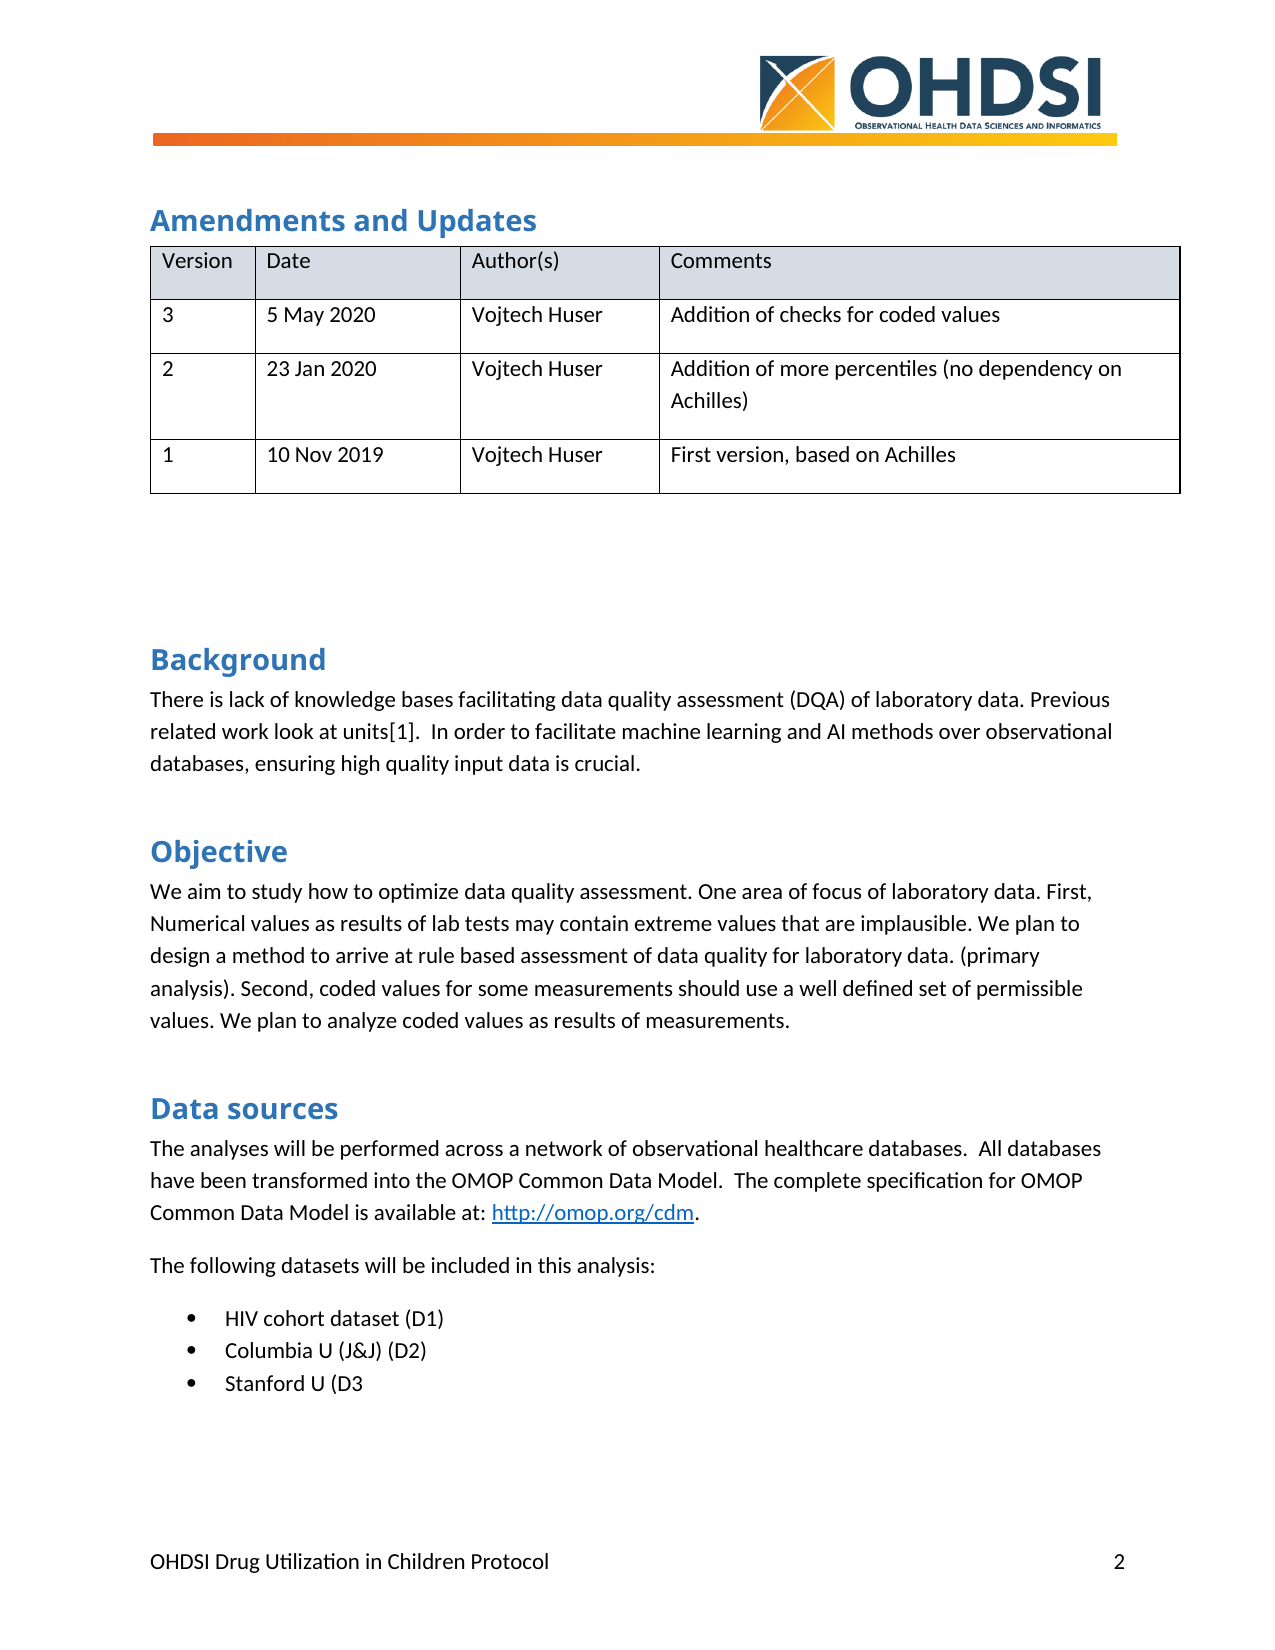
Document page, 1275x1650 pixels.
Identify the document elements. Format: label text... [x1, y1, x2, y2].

subtitle Amendments and Updates [150, 200, 1125, 240]
text The analyses will be performed across a network of observational healthcare databases. All databases have been transformed into the OMOP Common Data Model. The complete specification for OMOP Common Data Model is available at: http://omop.org/cdm. [150, 1134, 1125, 1226]
table_cell Addition of more percentiles (no dependency on Achilles) [660, 354, 1179, 439]
table_cell 1 [151, 440, 255, 493]
subtitle Background [150, 639, 1125, 679]
list Columbia U (J&J) (D2) [187, 1336, 1125, 1364]
list Stanford U (D3 [187, 1369, 1125, 1397]
table_cell 3 [151, 300, 255, 353]
subtitle Objective [150, 832, 1125, 871]
picture [742, 42, 1118, 145]
table_cell Vojtech Huser [461, 300, 659, 353]
table_header Comments [660, 247, 1179, 299]
table_header Date [256, 247, 460, 299]
table_cell 10 Nov 2019 [256, 440, 460, 493]
table_cell First version, based on Achilles [660, 440, 1179, 493]
subtitle Data sources [150, 1088, 1125, 1128]
text The following datasets will be included in this analysis: [150, 1251, 1125, 1279]
table_header Author(s) [461, 247, 659, 299]
table_cell Addition of checks for coded values [660, 300, 1179, 353]
list HIV cohort dataset (D1) [187, 1304, 1125, 1332]
text We aim to study how to optimize data quality assessment. One area of focus of laboratory data. First, Numerical values as results of lab tests may contain extreme values that are implausible. We plan to design a method to arrive at rule based assessment of data quality for laboratory data. (primary analysis). Second, coded values for some measurements should use a well defined set of permissible values. We plan to analyze coded values as results of measurements. [150, 877, 1125, 1034]
table_cell 23 Jan 2020 [256, 354, 460, 439]
table_header Version [151, 247, 255, 299]
table_cell 5 May 2020 [256, 300, 460, 353]
table_cell Vojtech Huser [461, 354, 659, 439]
table_cell Vojtech Huser [461, 440, 659, 493]
table_cell 2 [151, 354, 255, 439]
text There is lack of knowledge bases facilitating data quality assessment (DQA) of laboratory data. Previous related work look at units[1]. In order to facilitate machine learning and AI methods over observational databases, ensuring high quality input data is crucial. [150, 685, 1125, 777]
